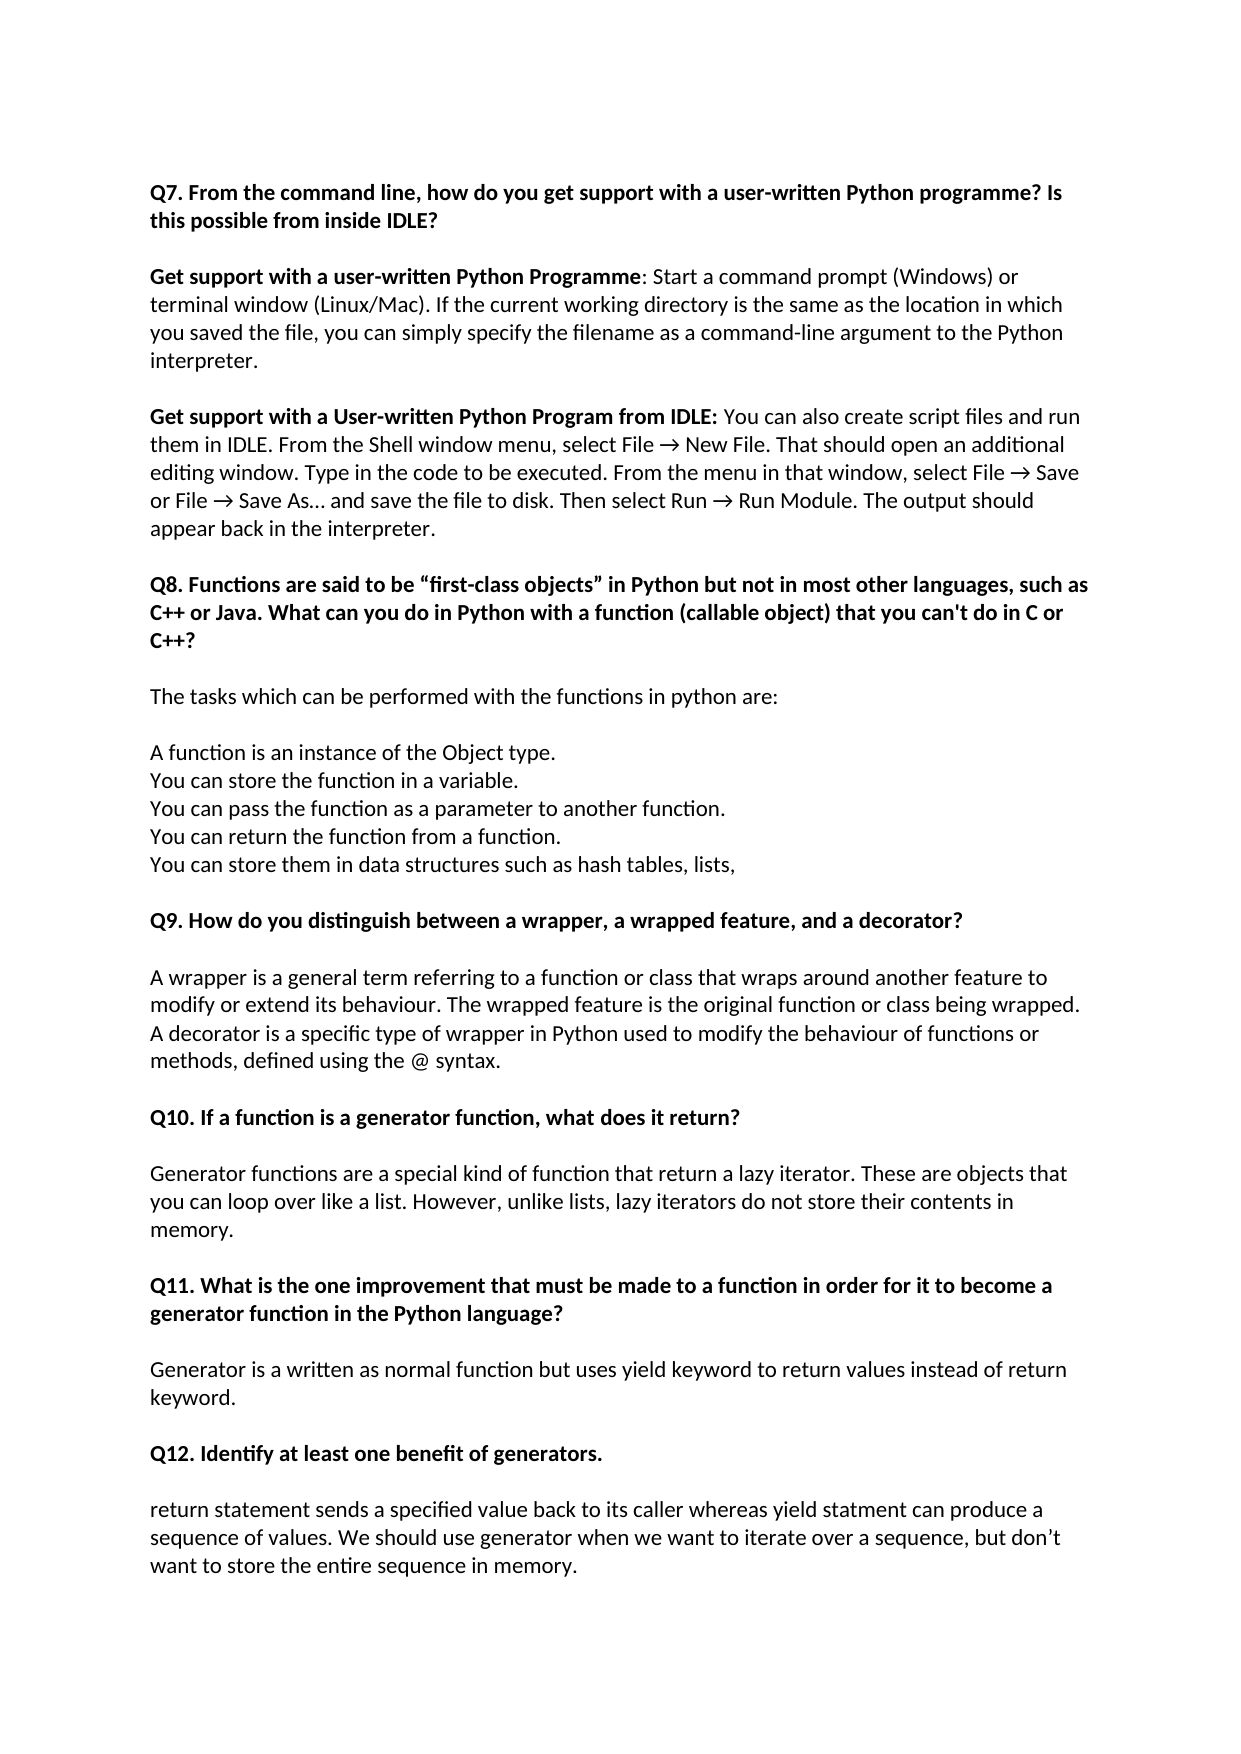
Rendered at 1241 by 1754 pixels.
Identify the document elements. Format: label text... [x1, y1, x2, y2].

text Q10. If a function is a generator function, what does it return? [150, 1103, 1090, 1131]
text Q11. What is the one improvement that must be made to a function in order for it to become a generator function in the Python language? [150, 1271, 1090, 1327]
text A function is an instance of the Object type. [150, 738, 1090, 766]
text Q7. From the command line, how do you get support with a user-written Python programme? Is this possible from inside IDLE? [150, 178, 1090, 234]
text Generator is a written as normal function but uses yield keyword to return values instead of return keyword. [150, 1355, 1090, 1411]
text You can return the function from a function. [150, 822, 1090, 851]
text Get support with a User-written Python Program from IDLE: You can also create script files and run them in IDLE. From the Shell window menu, select File → New File. That should open an additional editing window. Type in the code to be executed. From the menu in that window, select File → Save or File → Save As… and save the file to disk. Then select Run → Run Module. The output should appear back in the interpreter. [150, 402, 1090, 542]
text The tasks which can be performed with the functions in python are: [150, 682, 1090, 710]
text Q8. Functions are said to be “first-class objects” in Python but not in most other languages, such as C++ or Java. What can you do in Python with a function (callable object) that you can't do in C or C++? [150, 570, 1090, 654]
text A wrapper is a general term referring to a function or class that wraps around another feature to modify or extend its behaviour. The wrapped feature is the original function or class being wrapped. A decorator is a specific type of wrapper in Python used to modify the behaviour of functions or methods, defined using the @ syntax. [150, 963, 1090, 1075]
text You can pass the function as a parameter to another function. [150, 794, 1090, 822]
text Q9. How do you distinguish between a wrapper, a wrapped feature, and a decorator? [150, 907, 1090, 934]
text You can store them in data structures such as hash tables, lists, [150, 851, 1090, 878]
text Get support with a user-written Python Programme: Start a command prompt (Windows) or terminal window (Linux/Mac). If the current working directory is the same as the location in which you saved the file, you can simply specify the filename as a command-line argument to the Python interpreter. [150, 262, 1090, 374]
text Generator functions are a special kind of function that return a lazy iterator. These are objects that you can loop over like a list. However, unlike lists, lazy iterators do not store their contents in memory. [150, 1159, 1090, 1243]
text Q12. Identify at least one benefit of generators. [150, 1439, 1090, 1467]
text You can store the function in a variable. [150, 766, 1090, 794]
text return statement sends a specified value back to its caller whereas yield statment can produce a sequence of values. We should use generator when we want to iterate over a sequence, but don’t want to store the entire sequence in memory. [150, 1495, 1090, 1579]
